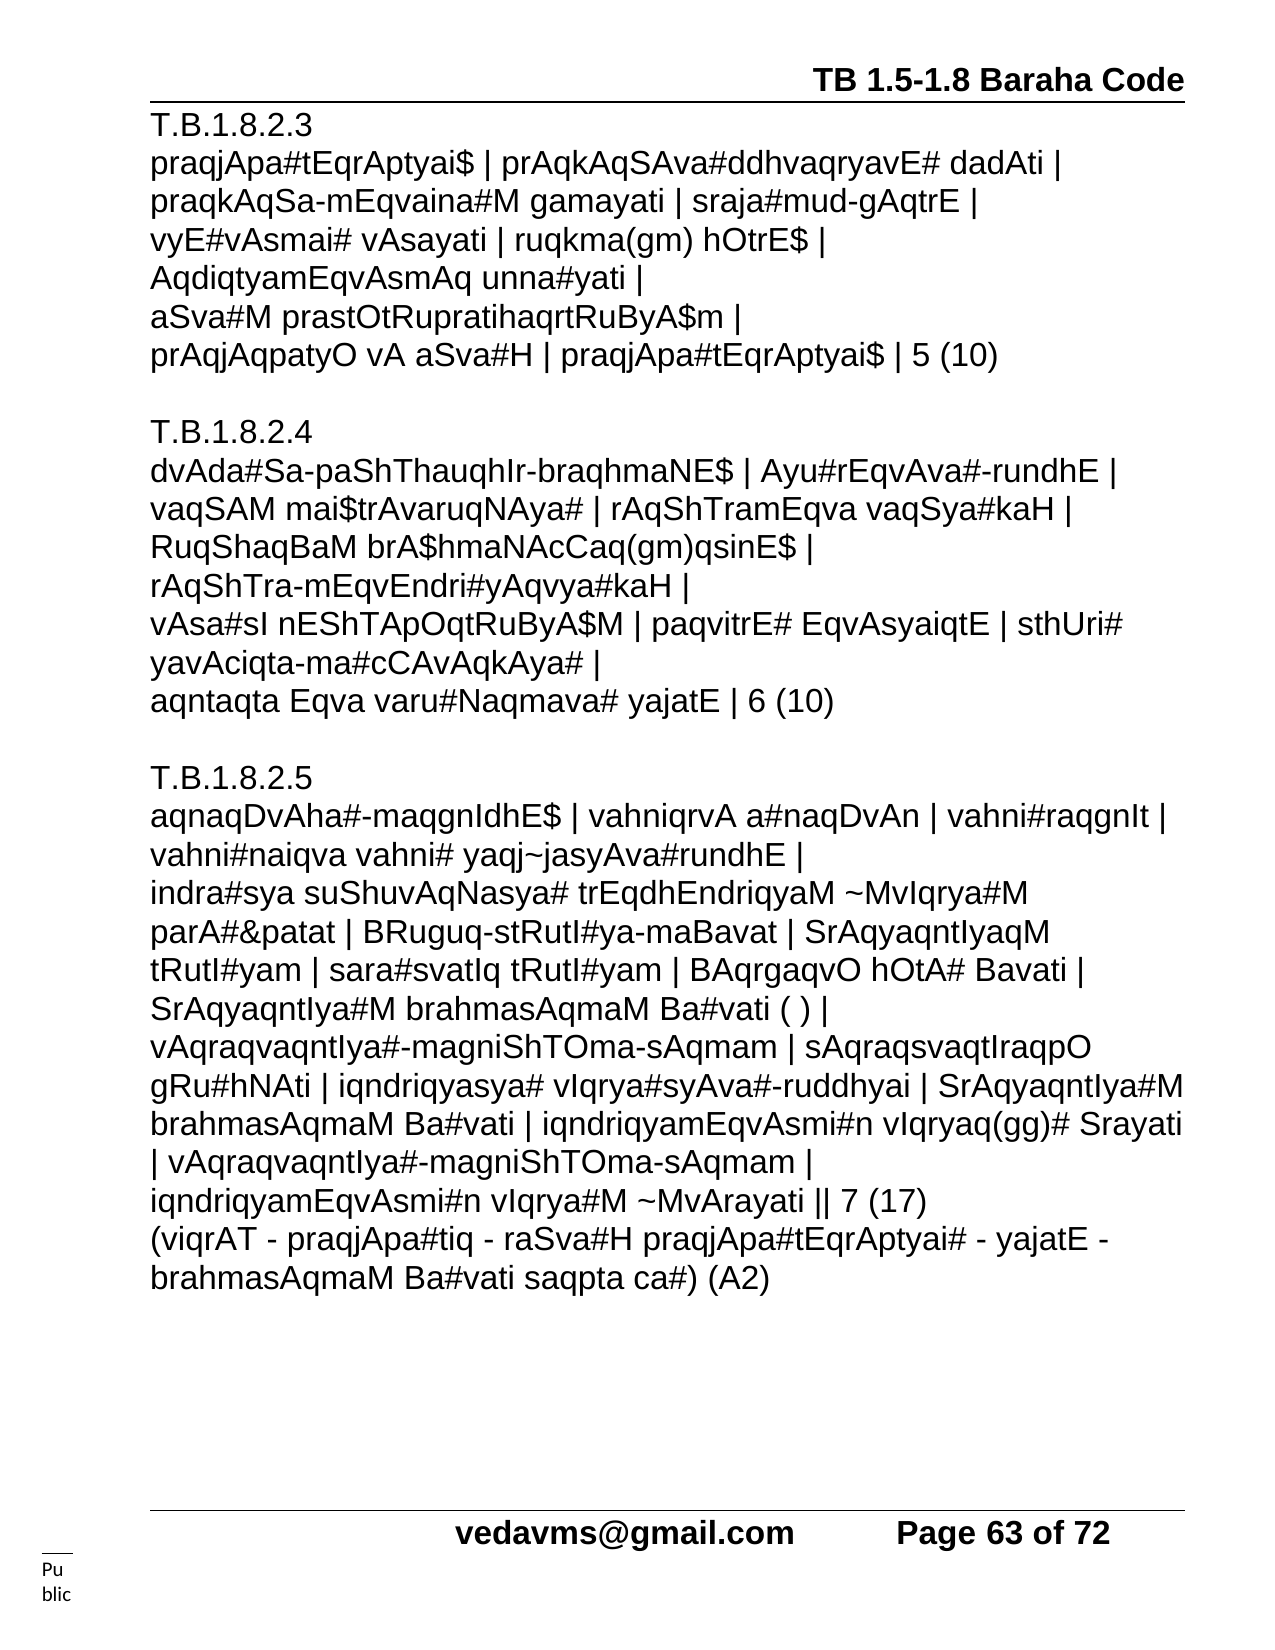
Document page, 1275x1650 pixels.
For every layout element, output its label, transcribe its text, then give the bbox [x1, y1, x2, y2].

text aqnaqDvAha#-maqgnIdhE$ | vahniqrvA a#naqDvAn | vahni#raqgnIt | [150, 797, 1185, 835]
text aqntaqta Eqva varu#Naqmava# yajatE | 6 (10) [150, 681, 1185, 720]
text prAqjAqpatyO vA aSva#H | praqjApa#tEqrAptyai$ | 5 (10) [150, 335, 1185, 374]
text T.B.1.8.2.4 [150, 412, 1185, 451]
text AqdiqtyamEqvAsmAq unna#yati | aSva#M prastOtRupratihaqrtRuByA$m | [150, 258, 1185, 335]
text indra#sya suShuvAqNasya# trEqdhEndriqyaM ~MvIqrya#M parA#&patat | BRuguq-stRutI#ya-maBavat | SrAqyaqntIyaqM tRutI#yam | sara#svatIq tRutI#yam | BAqrgaqvO hOtA# Bavati | SrAqyaqntIya#M brahmasAqmaM Ba#vati ( ) | [150, 873, 1185, 1027]
text rAqShTra-mEqvEndri#yAqvya#kaH | vAsa#sI nEShTApOqtRuByA$M | paqvitrE# EqvAsyaiqtE | sthUri# yavAciqta-ma#cCAvAqkAya# | [150, 566, 1185, 681]
text praqkAqSa-mEqvaina#M gamayati | sraja#mud-gAqtrE | vyE#vAsmai# vAsayati | ruqkma(gm) hOtrE$ | [150, 182, 1185, 258]
text dvAda#Sa-paShThauqhIr-braqhmaNE$ | Ayu#rEqvAva#-rundhE | vaqSAM mai$trAvaruqNAya# | rAqShTramEqva vaqSya#kaH | RuqShaqBaM brA$hmaNAcCaq(gm)qsinE$ | [150, 451, 1185, 566]
text T.B.1.8.2.5 [150, 758, 1185, 797]
text praqjApa#tEqrAptyai$ | prAqkAqSAva#ddhvaqryavE# dadAti | [150, 143, 1185, 182]
text (viqrAT - praqjApa#tiq - raSva#H praqjApa#tEqrAptyai# - yajatE - brahmasAqmaM Ba#vati saqpta ca#) (A2) [150, 1219, 1185, 1296]
text vahni#naiqva vahni# yaqj~jasyAva#rundhE | [150, 835, 1185, 873]
text iqndriqyamEqvAsmi#n vIqrya#M ~MvArayati || 7 (17) [150, 1181, 1185, 1219]
text T.B.1.8.2.3 [150, 103, 1185, 143]
text vAqraqvaqntIya#-magniShTOma-sAqmam | sAqraqsvaqtIraqpO gRu#hNAti | iqndriqyasya# vIqrya#syAva#-ruddhyai | SrAqyaqntIya#M brahmasAqmaM Ba#vati | iqndriqyamEqvAsmi#n vIqryaq(gg)# Srayati | vAqraqvaqntIya#-magniShTOma-sAqmam | [150, 1027, 1185, 1181]
